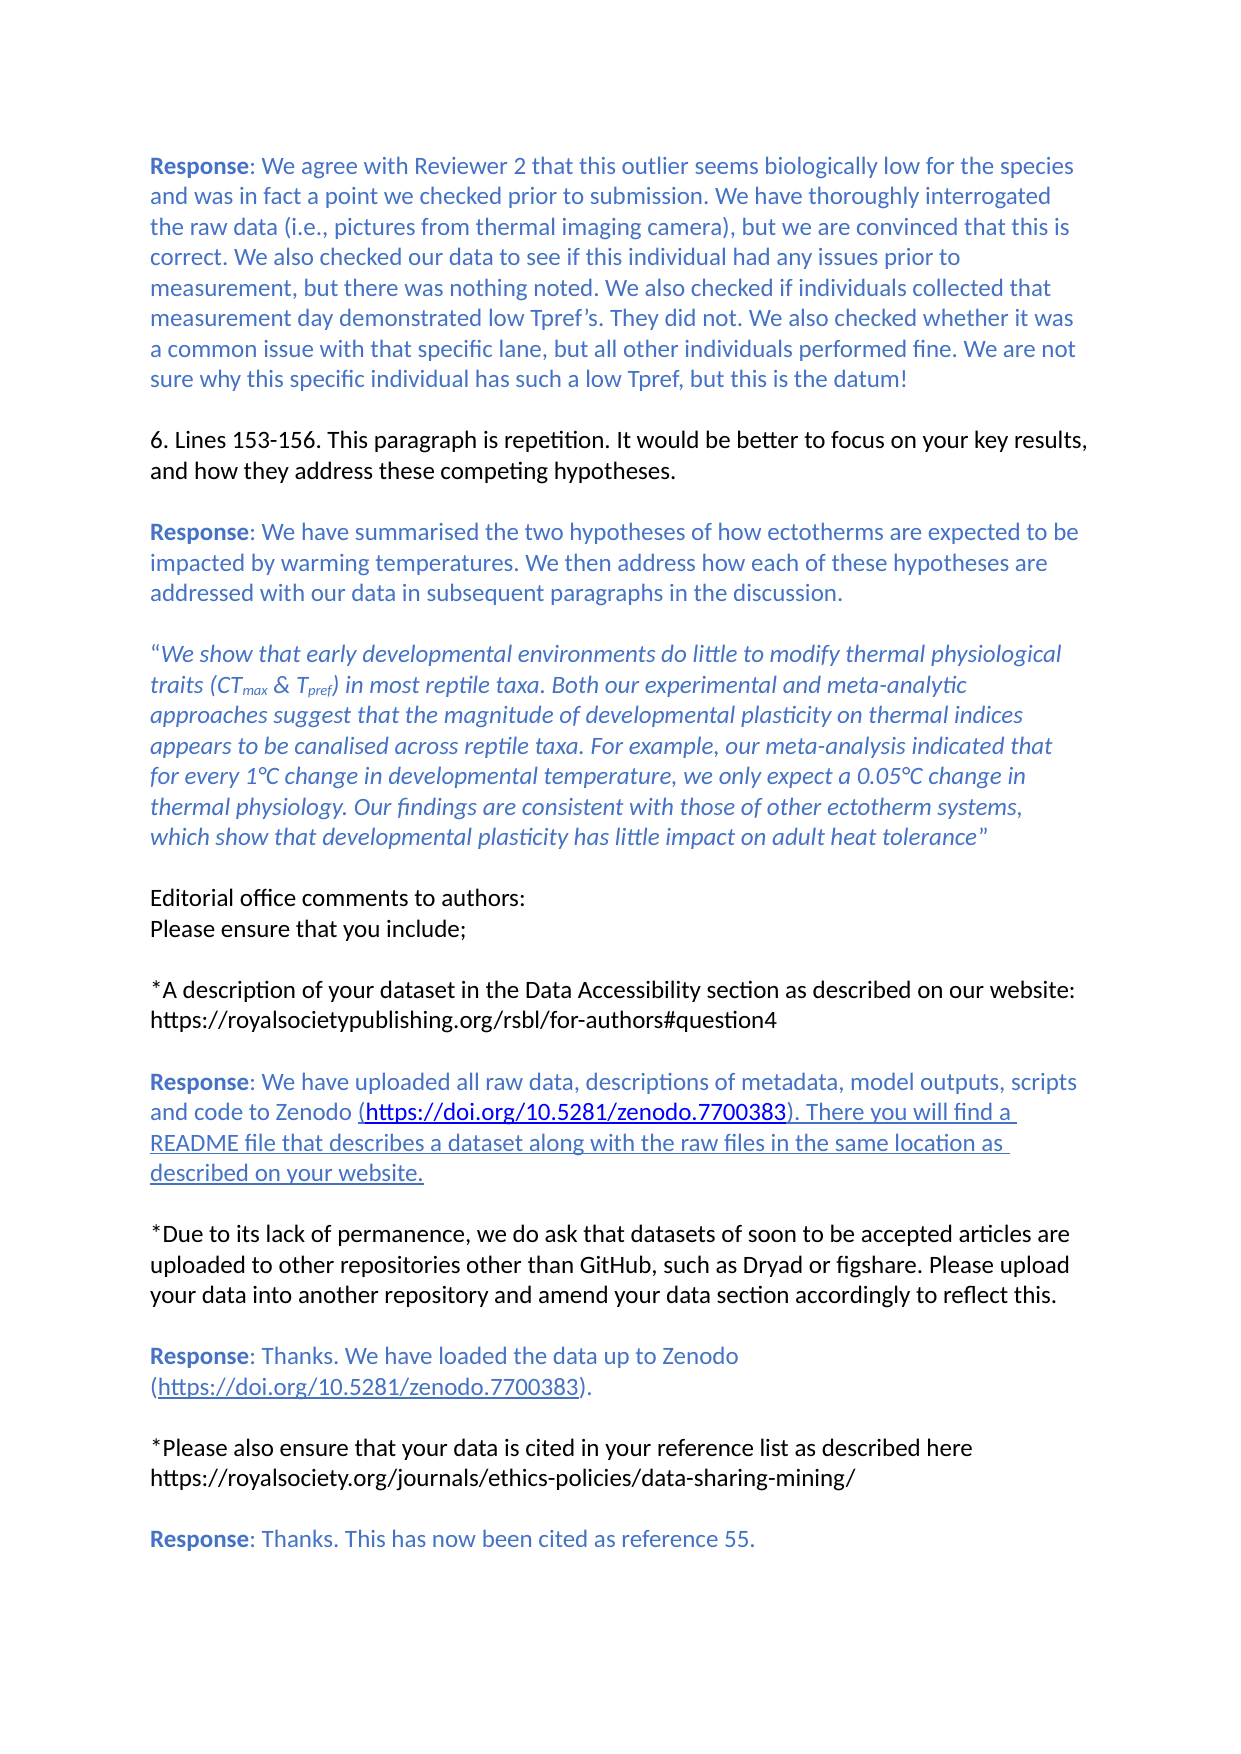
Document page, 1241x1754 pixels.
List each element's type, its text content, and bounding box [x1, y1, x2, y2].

text Response: Thanks. This has now been cited as reference 55. [150, 1523, 1090, 1554]
text *A description of your dataset in the Data Accessibility section as described on our website: https://royalsocietypublishing.org/rsbl/for-authors#question4 [150, 974, 1090, 1035]
text *Due to its lack of permanence, we do ask that datasets of soon to be accepted articles are uploaded to other repositories other than GitHub, such as Dryad or figshare. Please upload your data into another repository and amend your data section accordingly to reflect this. [150, 1218, 1090, 1310]
text Please ensure that you include; [150, 913, 1090, 943]
text Response: We agree with Reviewer 2 that this outlier seems biologically low for the species and was in fact a point we checked prior to submission. We have thoroughly interrogated the raw data (i.e., pictures from thermal imaging camera), but we are convinced that this is correct. We also checked our data to see if this individual had any issues prior to measurement, but there was nothing noted. We also checked if individuals collected that measurement day demonstrated low Tpref’s. They did not. We also checked whether it was a common issue with that specific lane, but all other individuals performed fine. We are not sure why this specific individual has such a low Tpref, but this is the datum! [150, 150, 1090, 394]
text *Please also ensure that your data is cited in your reference list as described here https://royalsociety.org/journals/ethics-policies/data-sharing-mining/ [150, 1432, 1090, 1493]
text “We show that early developmental environments do little to modify thermal physiological traits (CTmax & Tpref) in most reptile taxa. Both our experimental and meta-analytic approaches suggest that the magnitude of developmental plasticity on thermal indices appears to be canalised across reptile taxa. For example, our meta-analysis indicated that for every 1°C change in developmental temperature, we only expect a 0.05°C change in thermal physiology. Our findings are consistent with those of other ectotherm systems, which show that developmental plasticity has little impact on adult heat tolerance” [150, 638, 1090, 852]
text Editorial office comments to authors: [150, 882, 1090, 913]
text Response: Thanks. We have loaded the data up to Zenodo (https://doi.org/10.5281/zenodo.7700383). [150, 1340, 1090, 1401]
text 6. Lines 153-156. This paragraph is repetition. It would be better to focus on your key results, and how they address these competing hypotheses. [150, 425, 1090, 486]
text Response: We have uploaded all raw data, descriptions of metadata, model outputs, scripts and code to Zenodo (https://doi.org/10.5281/zenodo.7700383). There you will find a README file that describes a dataset along with the raw files in the same location as described on your website. [150, 1066, 1090, 1188]
text Response: We have summarised the two hypotheses of how ectotherms are expected to be impacted by warming temperatures. We then address how each of these hypotheses are addressed with our data in subsequent paragraphs in the discussion. [150, 516, 1090, 608]
